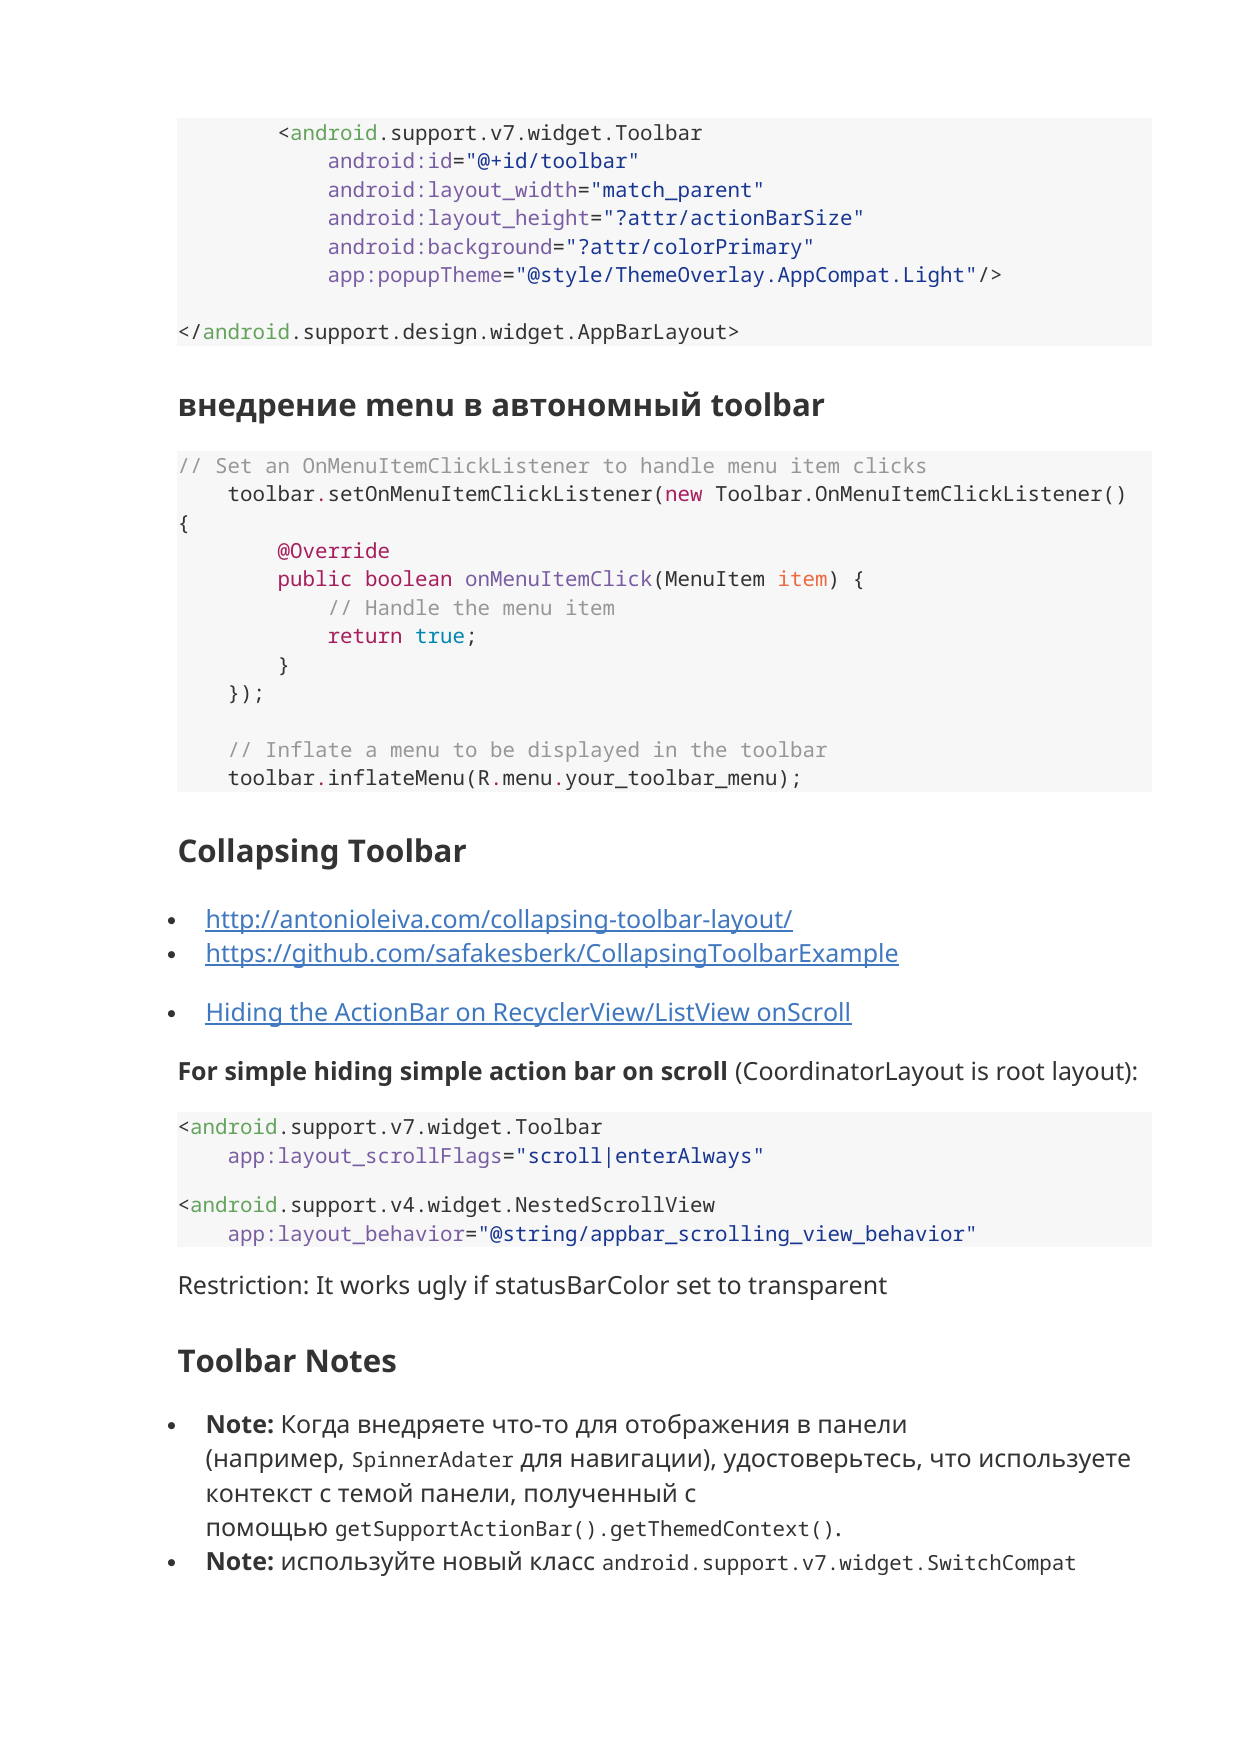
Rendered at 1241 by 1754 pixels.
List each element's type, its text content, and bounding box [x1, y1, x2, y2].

text Restriction: It works ugly if statusBarColor set to transparent [177, 1268, 1152, 1302]
text app:layout_behavior="@string/appbar_scrolling_view_behavior" [177, 1219, 1152, 1247]
text public boolean onMenuItemClick(MenuItem item) { [177, 564, 1152, 593]
text android:layout_width="match_parent" [177, 175, 1152, 203]
text android:id="@+id/toolbar" [177, 147, 1152, 175]
text } [177, 650, 1152, 678]
text <android.support.v7.widget.Toolbar [177, 118, 1152, 147]
text <android.support.v4.widget.NestedScrollView [177, 1190, 1152, 1219]
list Note: используйте новый класс android.support.v7.widget.SwitchCompat [168, 1543, 1152, 1577]
text Toolbar Notes [177, 1339, 1152, 1382]
text внедрение menu в автономный toolbar [177, 383, 1152, 426]
text return true; [177, 621, 1152, 650]
text Collapsing Toolbar [177, 829, 1152, 872]
list Note: Когда внедряете что-то для отображения в панели (например, SpinnerAdater для навигации), удостоверьтесь, что используете контекст с темой панели, полученный с помощью getSupportActionBar().getThemedContext(). [168, 1407, 1152, 1543]
text // Handle the menu item [177, 593, 1152, 621]
text app:popupTheme="@style/ThemeOverlay.AppCompat.Light"/> [177, 260, 1152, 289]
text toolbar.setOnMenuItemClickListener(new Toolbar.OnMenuItemClickListener() { [177, 479, 1152, 536]
list https://github.com/safakesberk/CollapsingToolbarExample [168, 935, 1152, 969]
text // Inflate a menu to be displayed in the toolbar [177, 735, 1152, 763]
text </android.support.design.widget.AppBarLayout> [177, 317, 1152, 346]
text // Set an OnMenuItemClickListener to handle menu item clicks [177, 451, 1152, 479]
text <android.support.v7.widget.Toolbar [177, 1112, 1152, 1141]
text android:background="?attr/colorPrimary" [177, 232, 1152, 260]
list http://antonioleiva.com/collapsing-toolbar-layout/ [168, 901, 1152, 935]
text toolbar.inflateMenu(R.menu.your_toolbar_menu); [177, 763, 1152, 792]
text For simple hiding simple action bar on scroll (CoordinatorLayout is root layout): [177, 1053, 1152, 1087]
text @Override [177, 536, 1152, 564]
text app:layout_scrollFlags="scroll|enterAlways" [177, 1141, 1152, 1169]
text }); [177, 678, 1152, 707]
list Hiding the ActionBar on RecyclerView/ListView onScroll [168, 994, 1152, 1028]
text android:layout_height="?attr/actionBarSize" [177, 203, 1152, 232]
